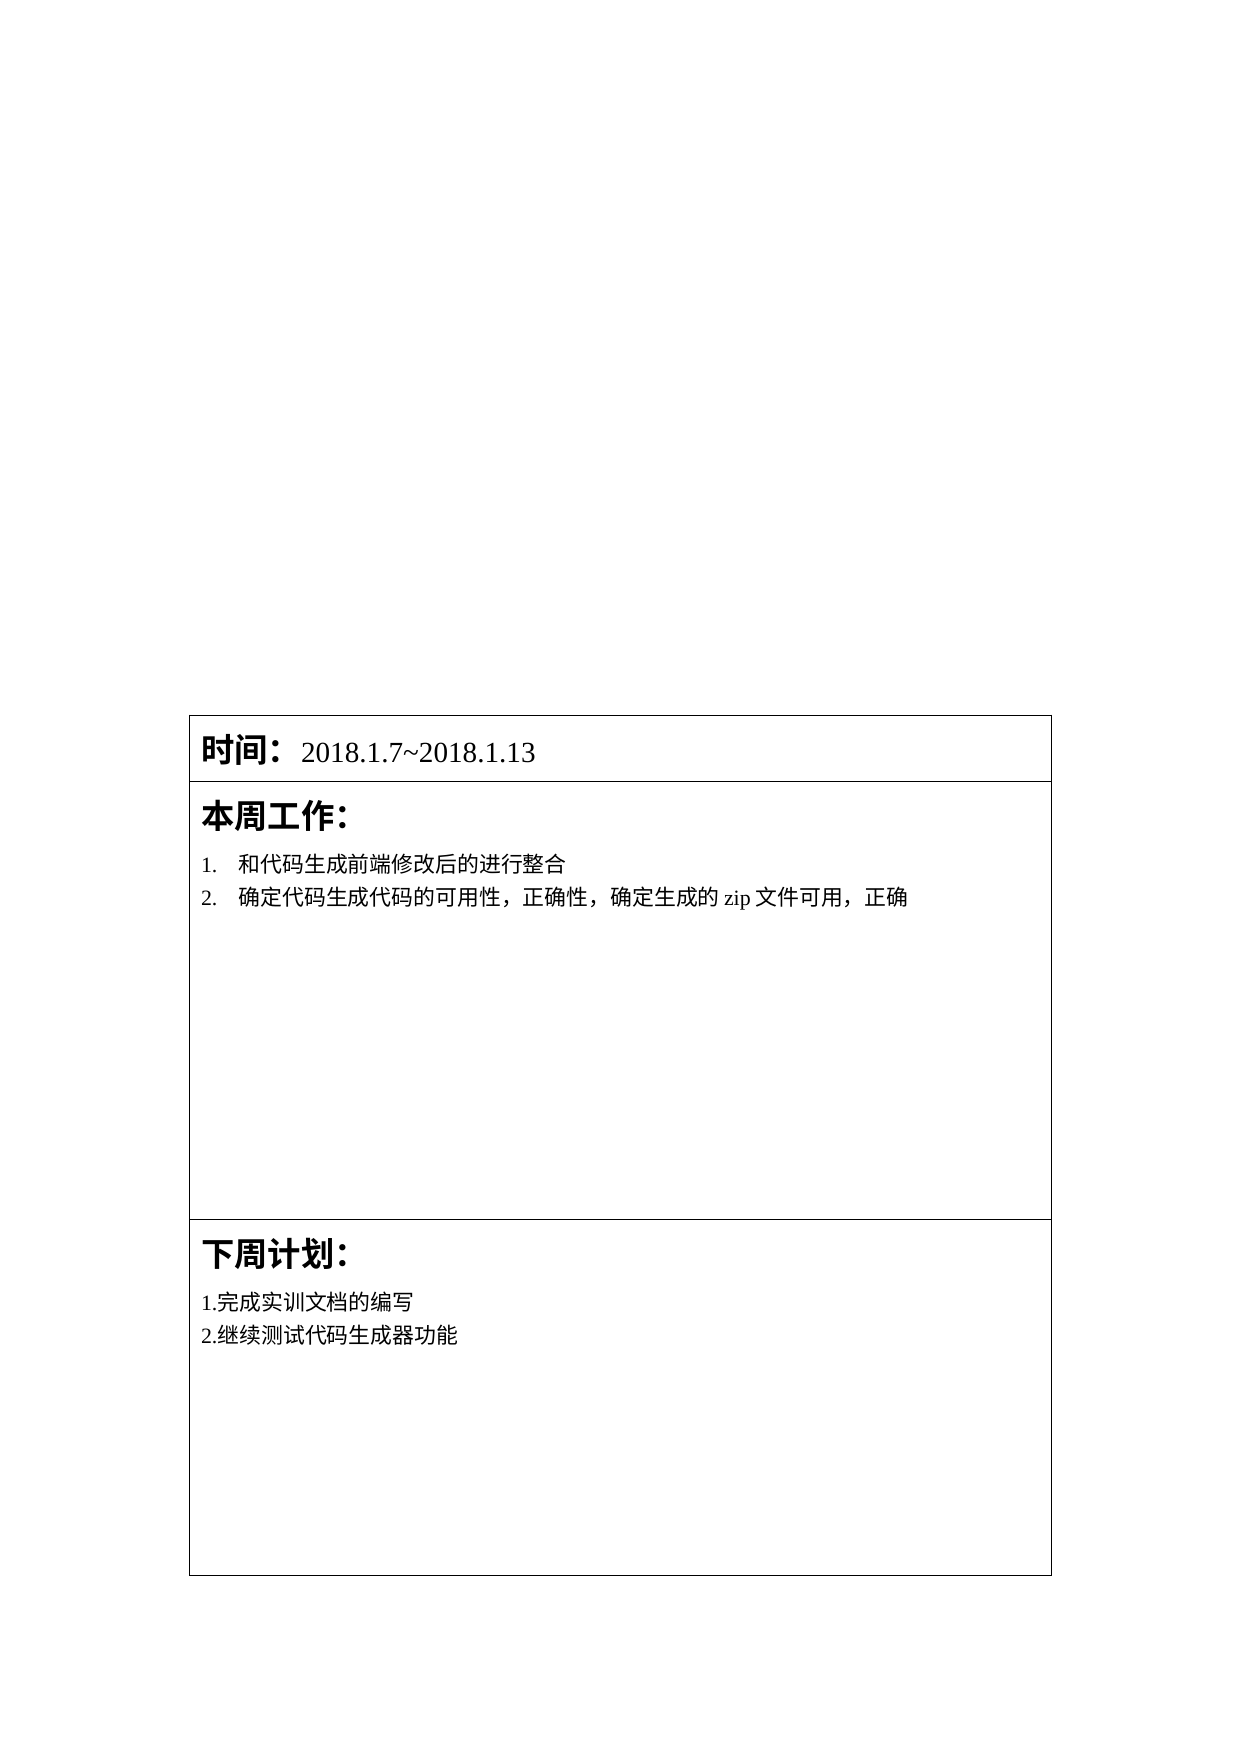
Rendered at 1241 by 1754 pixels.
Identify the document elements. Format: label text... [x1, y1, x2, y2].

table_cell 下周计划： 1.完成实训文档的编写 2.继续测试代码生成器功能 [190, 1220, 1051, 1575]
table_header 时间：2018.1.7~2018.1.13 [190, 716, 1051, 781]
table_cell 本周工作： 和代码生成前端修改后的进行整合 确定代码生成代码的可用性，正确性，确定生成的zip文件可用，正确 [190, 782, 1051, 1219]
